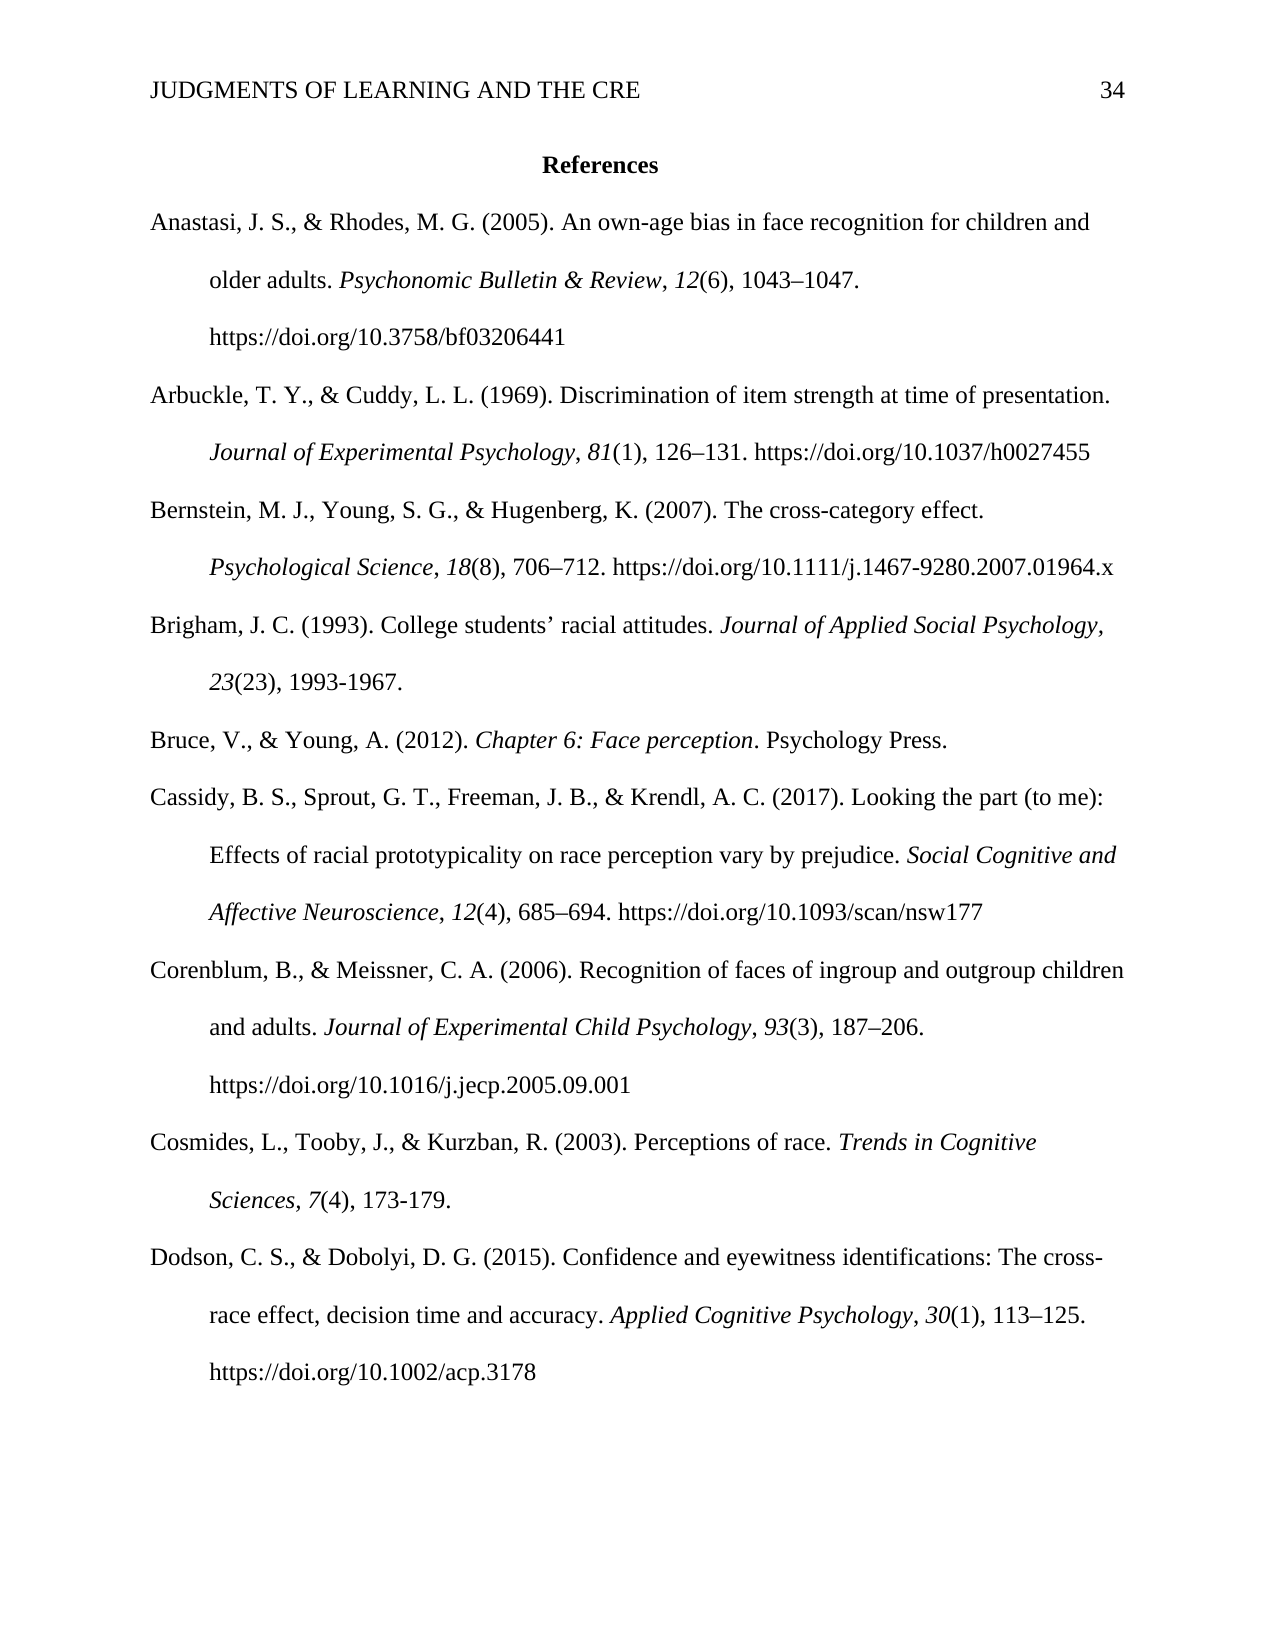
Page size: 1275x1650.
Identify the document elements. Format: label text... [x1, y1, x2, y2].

text Dodson, C. S., & Dobolyi, D. G. (2015). Confidence and eyewitness identifications: The cross‐race effect, decision time and accuracy. Applied Cognitive Psychology, 30(1), 113–125. https://doi.org/10.1002/acp.3178 [150, 1242, 1125, 1386]
text Cassidy, B. S., Sprout, G. T., Freeman, J. B., & Krendl, A. C. (2017). Looking the part (to me): Effects of racial prototypicality on race perception vary by prejudice. Social Cognitive and Affective Neuroscience, 12(4), 685–694. https://doi.org/10.1093/scan/nsw177 [150, 782, 1125, 926]
text Bernstein, M. J., Young, S. G., & Hugenberg, K. (2007). The cross-category effect. Psychological Science, 18(8), 706–712. https://doi.org/10.1111/j.1467-9280.2007.01964.x [150, 495, 1125, 581]
text Arbuckle, T. Y., & Cuddy, L. L. (1969). Discrimination of item strength at time of presentation. Journal of Experimental Psychology, 81(1), 126–131. https://doi.org/10.1037/h0027455 [150, 380, 1125, 466]
text Brigham, J. C. (1993). College students’ racial attitudes. Journal of Applied Social Psychology, 23(23), 1993-1967. [150, 610, 1125, 696]
text Corenblum, B., & Meissner, C. A. (2006). Recognition of faces of ingroup and outgroup children and adults. Journal of Experimental Child Psychology, 93(3), 187–206. https://doi.org/10.1016/j.jecp.2005.09.001 [150, 955, 1125, 1099]
text Bruce, V., & Young, A. (2012). Chapter 6: Face perception. Psychology Press. [150, 725, 1125, 754]
text Anastasi, J. S., & Rhodes, M. G. (2005). An own-age bias in face recognition for children and older adults. Psychonomic Bulletin & Review, 12(6), 1043–1047. https://doi.org/10.3758/bf03206441 [150, 207, 1125, 351]
text References [75, 150, 1125, 179]
text Cosmides, L., Tooby, J., & Kurzban, R. (2003). Perceptions of race. Trends in Cognitive Sciences, 7(4), 173-179. [150, 1127, 1125, 1214]
